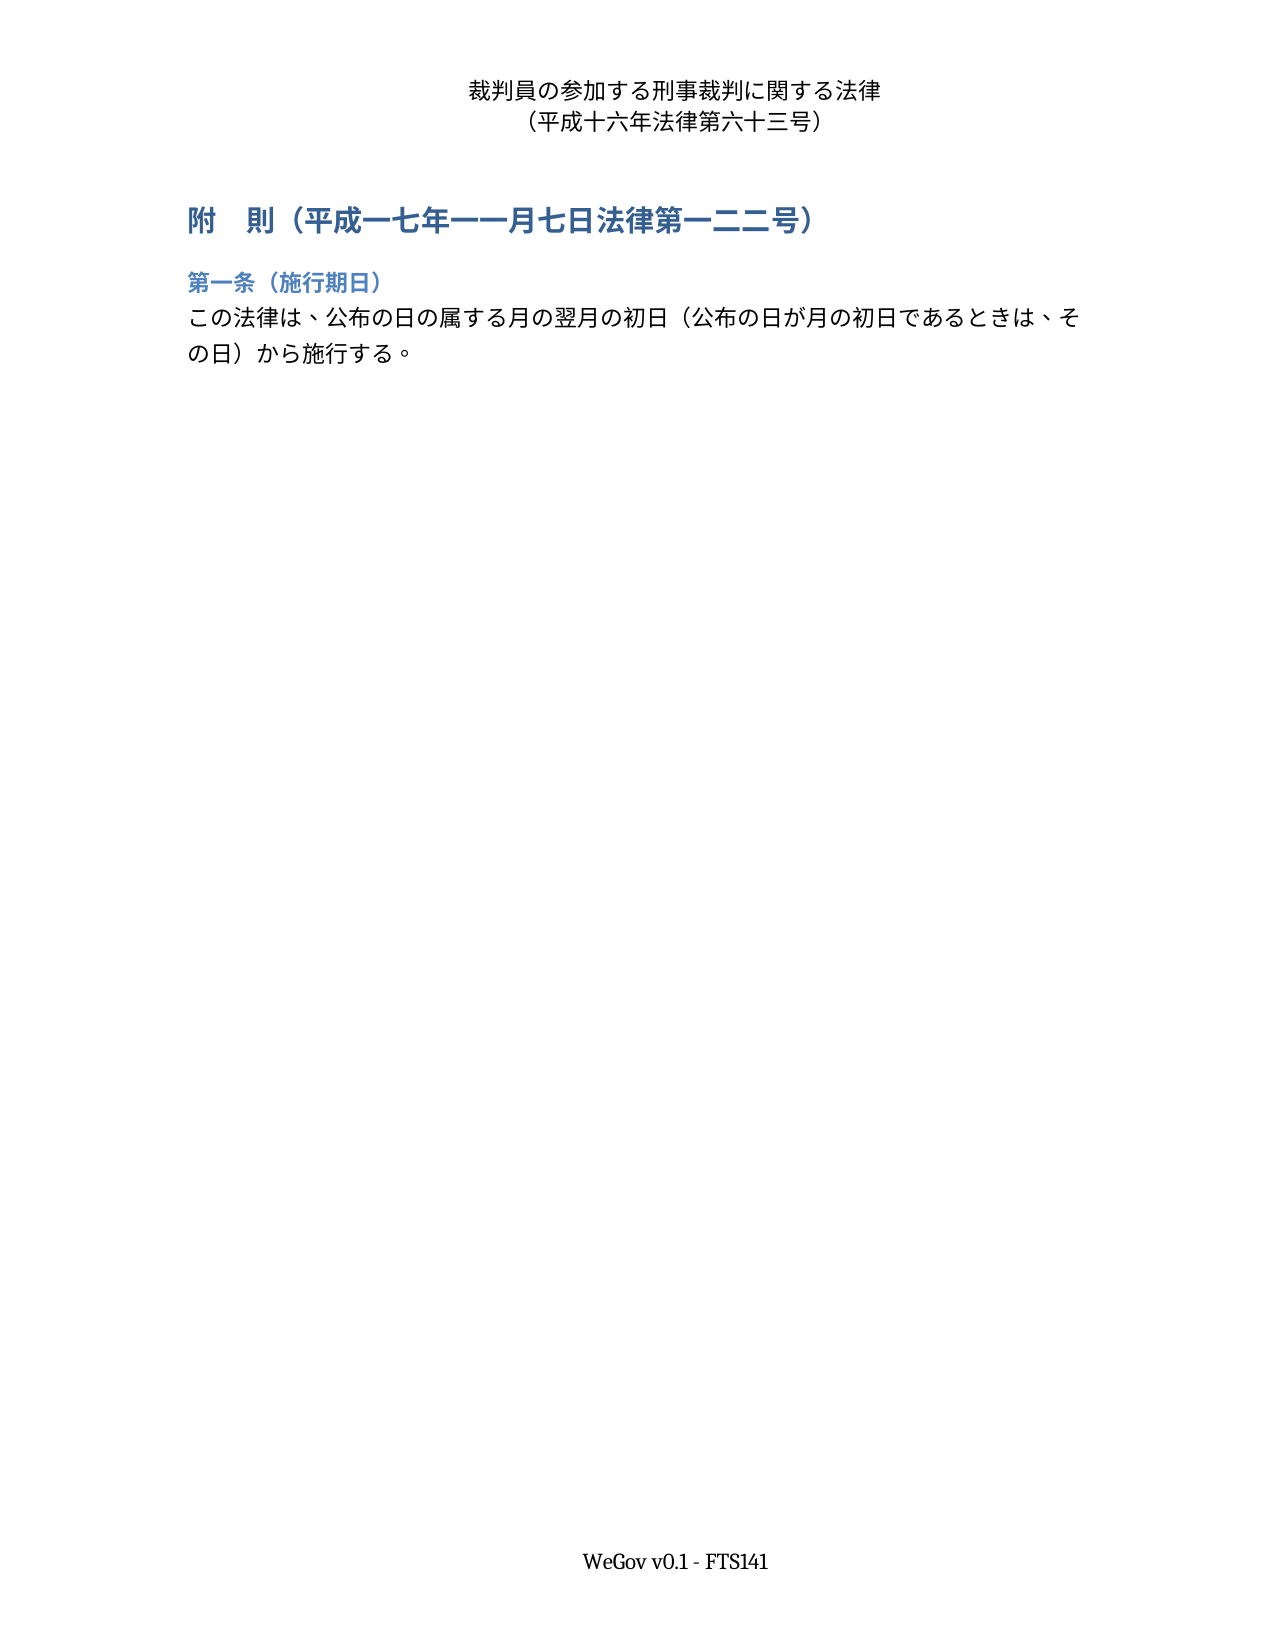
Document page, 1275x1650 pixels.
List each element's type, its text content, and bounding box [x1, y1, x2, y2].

text この法律は、公布の日の属する月の翌月の初日（公布の日が月の初日であるときは、その日）から施行する。 [187, 302, 1087, 369]
subtitle 附 則（平成一七年一一月七日法律第一二二号） [187, 200, 1087, 240]
subtitle 第一条（施行期日） [187, 266, 1087, 298]
